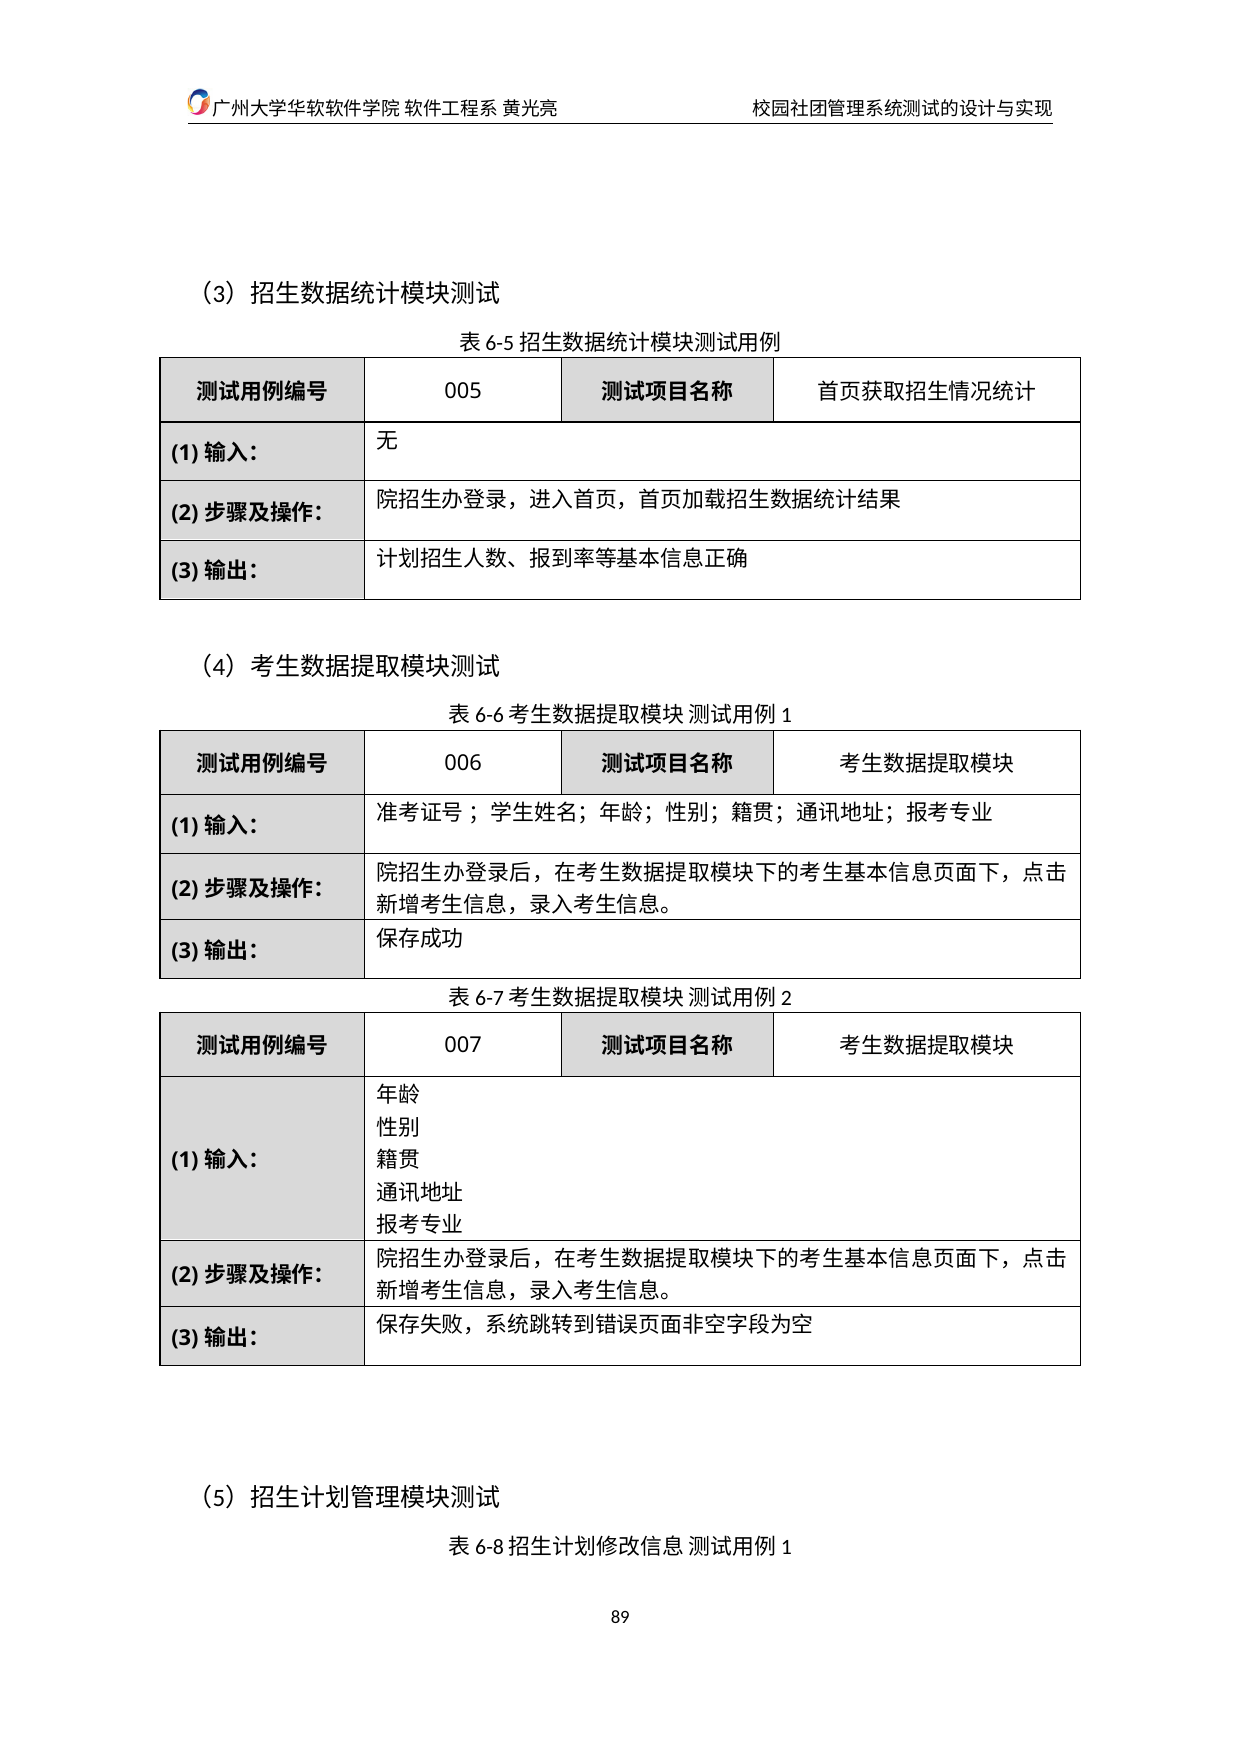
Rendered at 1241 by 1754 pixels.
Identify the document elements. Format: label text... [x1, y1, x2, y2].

table_cell 计划招生人数、报到率等基本信息正确 [365, 541, 1080, 598]
table_header 测试项目名称 [562, 731, 773, 794]
table_cell (2) 步骤及操作： [161, 1241, 364, 1306]
table_cell (1) 输入： [161, 795, 364, 853]
table_header 考生数据提取模块 [774, 731, 1080, 794]
table_header 测试项目名称 [562, 1013, 773, 1076]
table_cell 年龄 性别 籍贯 通讯地址 报考专业 [365, 1077, 1080, 1239]
table_header 测试用例编号 [161, 1013, 364, 1076]
table_header 007 [365, 1013, 561, 1076]
text 表6-5 招生数据统计模块测试用例 [187, 324, 1053, 357]
table_cell 无 [365, 423, 1080, 480]
text （5）招生计划管理模块测试 [187, 1463, 1053, 1528]
picture [187, 88, 213, 116]
table_cell (3) 输出： [161, 541, 364, 598]
table_header 测试项目名称 [562, 358, 773, 421]
table_cell (1) 输入： [161, 1077, 364, 1239]
text 表6-7 考生数据提取模块 测试用例2 [187, 979, 1053, 1012]
text （3）招生数据统计模块测试 [187, 259, 1053, 324]
text 表6-6 考生数据提取模块 测试用例1 [187, 697, 1053, 729]
text （4）考生数据提取模块测试 [187, 632, 1053, 697]
table_cell 院招生办登录后，在考生数据提取模块下的考生基本信息页面下，点击新增考生信息，录入考生信息。 [365, 1241, 1080, 1306]
table_header 考生数据提取模块 [774, 1013, 1080, 1076]
table_cell 院招生办登录，进入首页，首页加载招生数据统计结果 [365, 481, 1080, 539]
table_cell 保存成功 [365, 920, 1080, 978]
text 表6-8 招生计划修改信息 测试用例1 [187, 1528, 1053, 1561]
table_cell (2) 步骤及操作： [161, 854, 364, 919]
table_cell (2) 步骤及操作： [161, 481, 364, 539]
table_cell 保存失败，系统跳转到错误页面非空字段为空 [365, 1307, 1080, 1365]
table_cell 准考证号 ；学生姓名；年龄；性别；籍贯；通讯地址；报考专业 [365, 795, 1080, 853]
table_cell (3) 输出： [161, 920, 364, 978]
table_header 006 [365, 731, 561, 794]
table_header 首页获取招生情况统计 [774, 358, 1080, 421]
table_header 测试用例编号 [161, 731, 364, 794]
table_header 005 [365, 358, 561, 421]
table_header 测试用例编号 [161, 358, 364, 421]
table_cell 院招生办登录后，在考生数据提取模块下的考生基本信息页面下，点击新增考生信息，录入考生信息。 [365, 854, 1080, 919]
table_cell (3) 输出： [161, 1307, 364, 1365]
table_cell (1) 输入： [161, 423, 364, 480]
